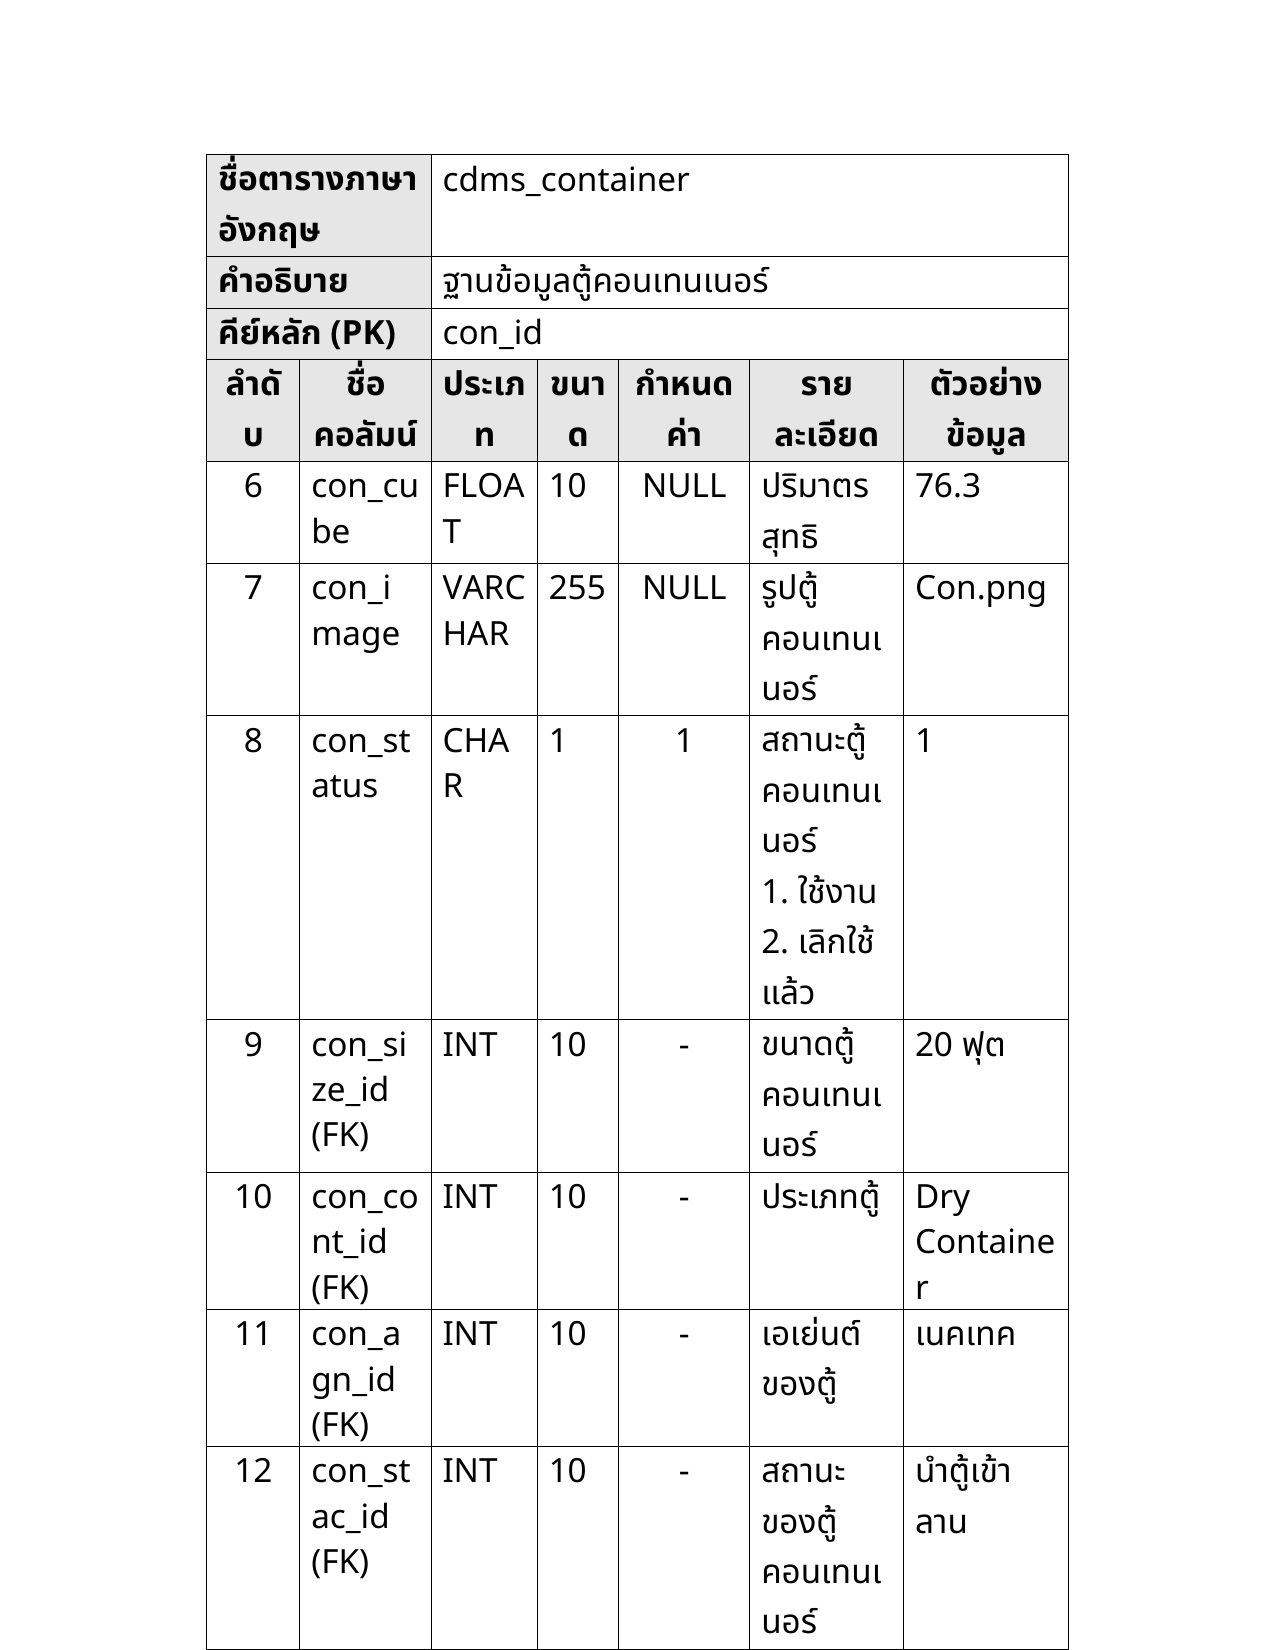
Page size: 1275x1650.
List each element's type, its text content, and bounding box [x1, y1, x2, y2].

table_header cdms_container [432, 155, 1068, 256]
table_cell con_stac_id (FK) [300, 1447, 431, 1649]
table_cell con_image [300, 564, 431, 715]
table_cell 12 [207, 1447, 299, 1649]
table_cell สถานะตู้คอนเทนเนอร์ 1. ใช้งาน 2. เลิกใช้แล้ว [750, 716, 903, 1019]
table_cell 1 [619, 716, 749, 1019]
table_cell INT [432, 1173, 537, 1309]
table_cell ขนาด [538, 360, 618, 461]
table_cell 10 [538, 1447, 618, 1649]
table_cell สถานะของตู้คอนเทนเนอร์ [750, 1447, 903, 1649]
table_cell VARCHAR [432, 564, 537, 715]
table_header ชื่อตารางภาษาอังกฤษ [207, 155, 431, 256]
table_cell FLOAT [432, 462, 537, 563]
table_cell ลำดับ [207, 360, 299, 461]
table_cell ตัวอย่างข้อมูล [904, 360, 1068, 461]
table_cell - [619, 1447, 749, 1649]
table_cell con_agn_id (FK) [300, 1310, 431, 1446]
table_cell con_id [432, 309, 1068, 359]
table_cell ชื่อคอลัมน์ [300, 360, 431, 461]
table_cell 10 [207, 1173, 299, 1309]
table_cell - [619, 1020, 749, 1172]
table_cell 255 [538, 564, 618, 715]
table_cell INT [432, 1310, 537, 1446]
table_cell 7 [207, 564, 299, 715]
table_cell คำอธิบาย [207, 257, 431, 308]
table_cell NULL [619, 462, 749, 563]
table_cell คีย์หลัก (PK) [207, 309, 431, 359]
table_cell INT [432, 1020, 537, 1172]
table_cell con_cont_id (FK) [300, 1173, 431, 1309]
table_cell 76.3 [904, 462, 1068, 563]
table_cell เอเย่นต์ของตู้ [750, 1310, 903, 1446]
table_cell รายละเอียด [750, 360, 903, 461]
table_cell 1 [904, 716, 1068, 1019]
table_cell - [619, 1173, 749, 1309]
table_cell 8 [207, 716, 299, 1019]
table_cell 10 [538, 1173, 618, 1309]
table_cell ประเภทตู้ [750, 1173, 903, 1309]
table_cell ปริมาตรสุทธิ [750, 462, 903, 563]
table_cell INT [432, 1447, 537, 1649]
table_cell NULL [619, 564, 749, 715]
table_cell Con.png [904, 564, 1068, 715]
table_cell 9 [207, 1020, 299, 1172]
table_cell 20 ฟุต [904, 1020, 1068, 1172]
table_cell ฐานข้อมูลตู้คอนเทนเนอร์ [432, 257, 1068, 308]
table_cell 6 [207, 462, 299, 563]
table_cell 10 [538, 462, 618, 563]
table_cell 10 [538, 1310, 618, 1446]
table_cell con_size_id (FK) [300, 1020, 431, 1172]
table_cell Dry Container [904, 1173, 1068, 1309]
table_cell 1 [538, 716, 618, 1019]
table_cell 10 [538, 1020, 618, 1172]
table_cell ประเภท [432, 360, 537, 461]
table_cell ขนาดตู้คอนเทนเนอร์ [750, 1020, 903, 1172]
table_cell รูปตู้คอนเทนเนอร์ [750, 564, 903, 715]
table_cell - [619, 1310, 749, 1446]
table_cell เนคเทค [904, 1310, 1068, 1446]
table_cell นำตู้เข้าลาน [904, 1447, 1068, 1649]
table_cell CHAR [432, 716, 537, 1019]
table_cell 11 [207, 1310, 299, 1446]
table_cell กำหนดค่า [619, 360, 749, 461]
table_cell con_cube [300, 462, 431, 563]
table_cell con_status [300, 716, 431, 1019]
